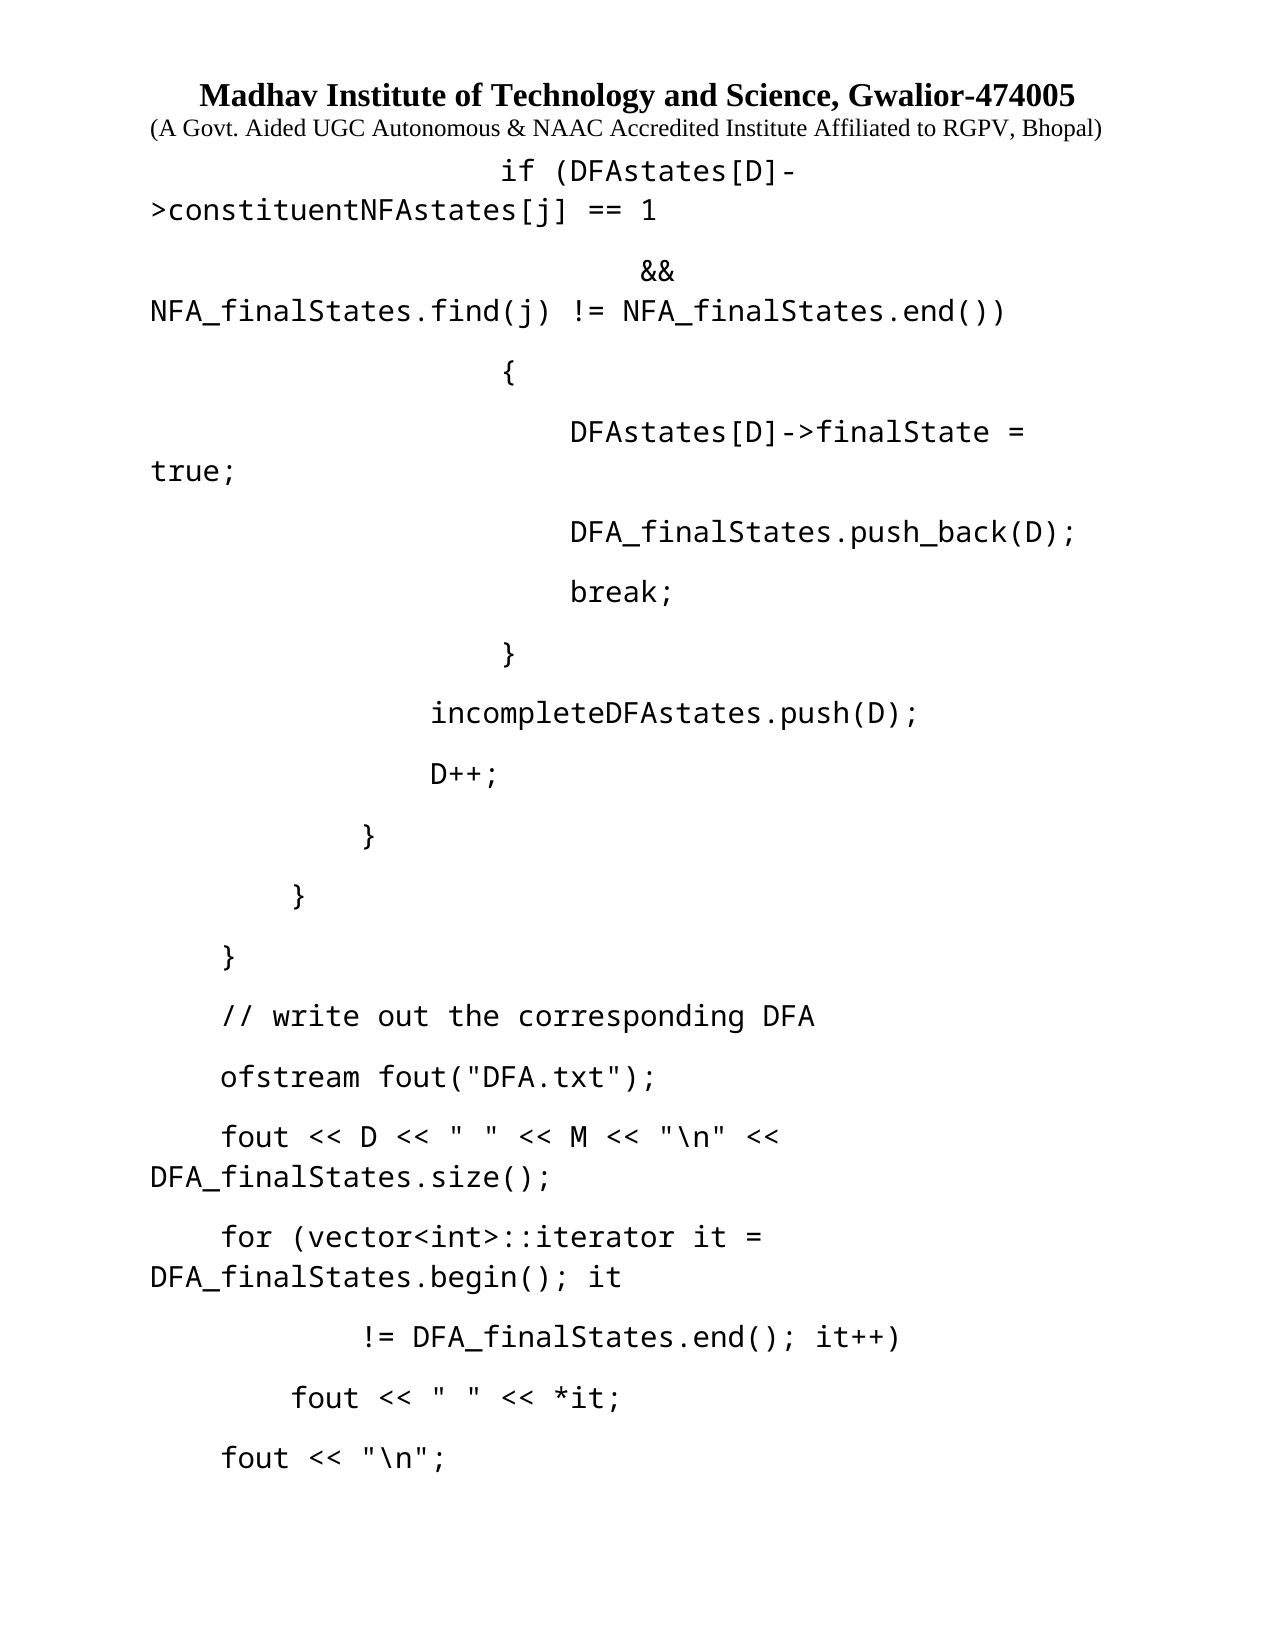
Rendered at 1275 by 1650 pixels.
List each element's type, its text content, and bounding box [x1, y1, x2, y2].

text } [150, 814, 1125, 853]
text for (vector<int>::iterator it = DFA_finalStates.begin(); it [150, 1217, 1125, 1296]
text break; [150, 572, 1125, 611]
text if (DFAstates[D]->constituentNFAstates[j] == 1 [150, 150, 1125, 229]
text ofstream fout("DFA.txt"); [150, 1056, 1125, 1096]
text DFAstates[D]->finalState = true; [150, 411, 1125, 490]
text incompleteDFAstates.push(D); [150, 693, 1125, 732]
text } [150, 874, 1125, 914]
text } [150, 935, 1125, 974]
text D++; [150, 753, 1125, 793]
text DFA_finalStates.push_back(D); [150, 511, 1125, 551]
text && NFA_finalStates.find(j) != NFA_finalStates.end()) [150, 250, 1125, 329]
text != DFA_finalStates.end(); it++) [150, 1317, 1125, 1356]
text fout << " " << *it; [150, 1377, 1125, 1417]
text { [150, 350, 1125, 390]
text } [150, 632, 1125, 672]
text fout << "\n"; [150, 1438, 1125, 1477]
text fout << D << " " << M << "\n" << DFA_finalStates.size(); [150, 1116, 1125, 1196]
text // write out the corresponding DFA [150, 995, 1125, 1035]
